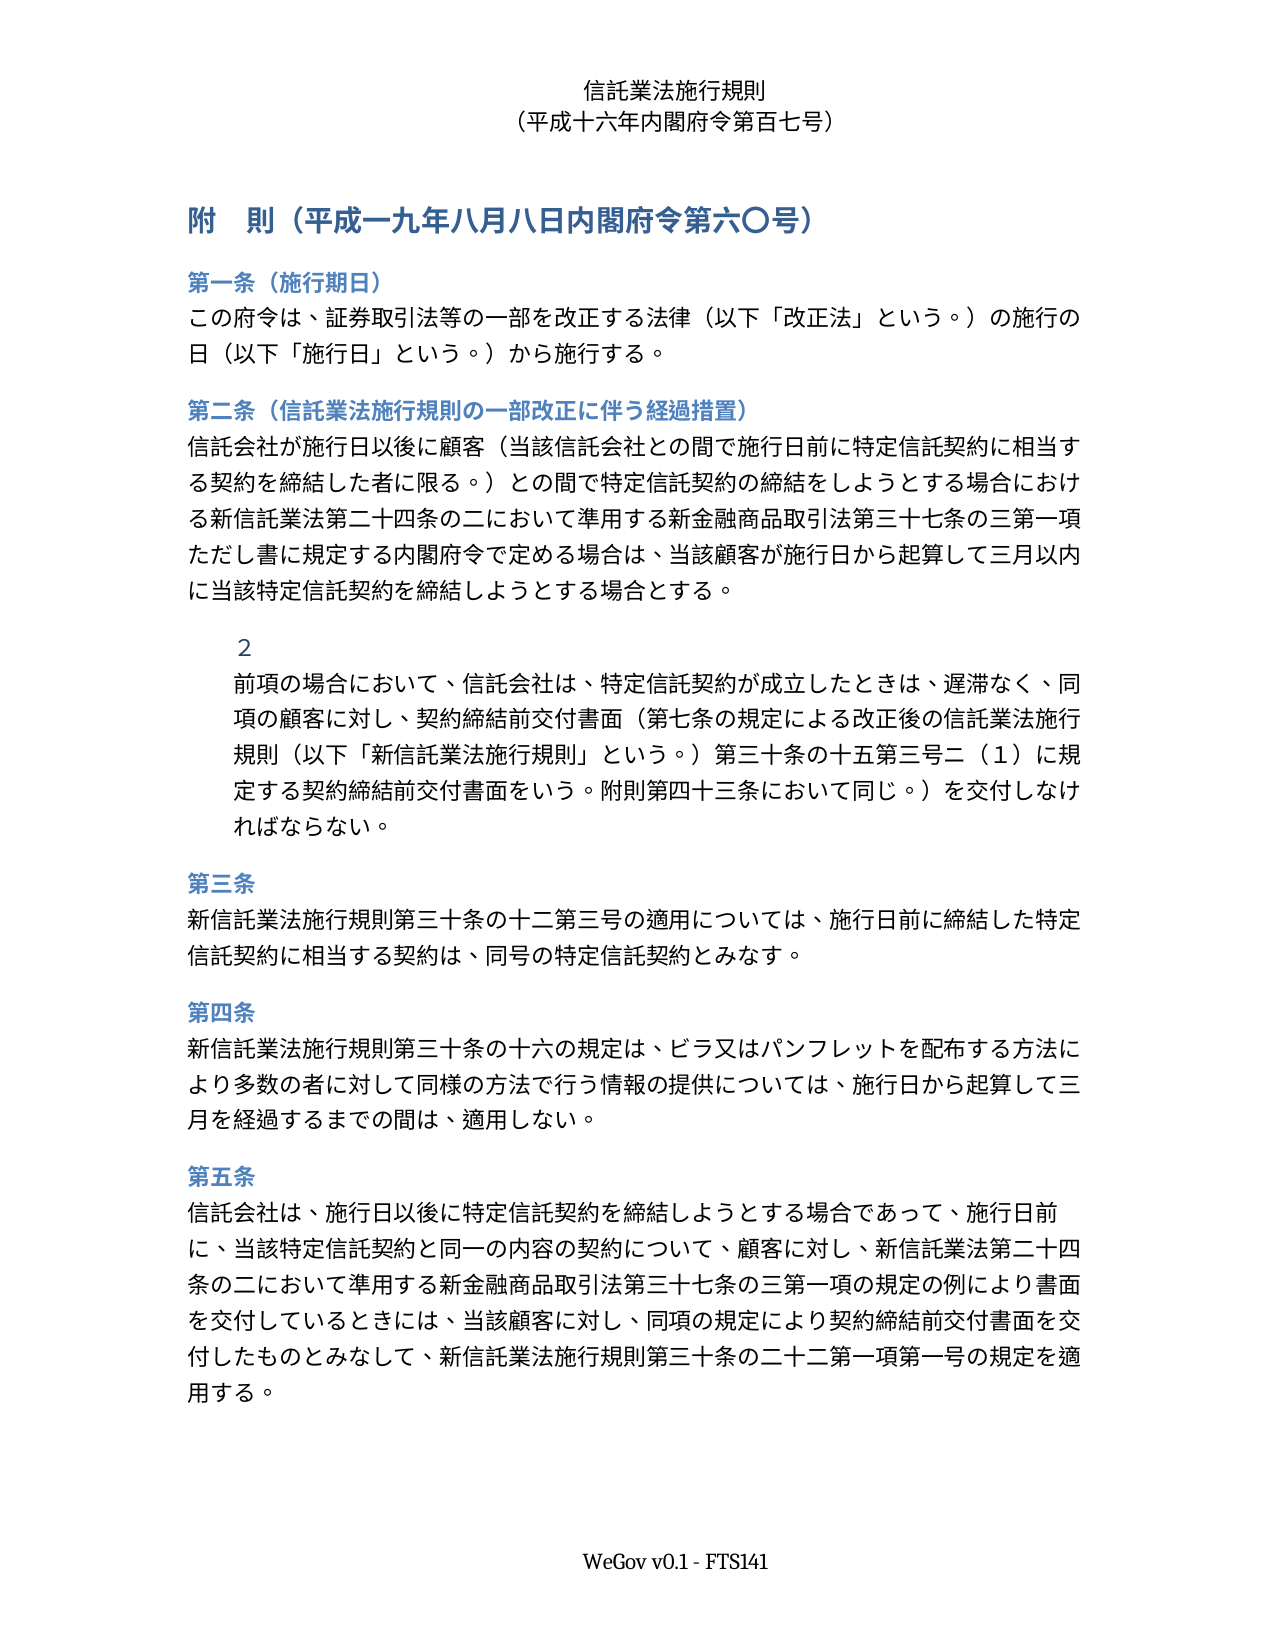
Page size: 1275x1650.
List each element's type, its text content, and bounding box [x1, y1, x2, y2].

text 信託会社が施行日以後に顧客（当該信託会社との間で施行日前に特定信託契約に相当する契約を締結した者に限る。）との間で特定信託契約の締結をしようとする場合における新信託業法第二十四条の二において準用する新金融商品取引法第三十七条の三第一項ただし書に規定する内閣府令で定める場合は、当該顧客が施行日から起算して三月以内に当該特定信託契約を締結しようとする場合とする。 [187, 431, 1087, 606]
subtitle ２ [233, 632, 1087, 663]
subtitle 附 則（平成一九年八月八日内閣府令第六〇号） [187, 200, 1087, 240]
subtitle 第二条（信託業法施行規則の一部改正に伴う経過措置） [187, 395, 1087, 426]
subtitle 第三条 [187, 868, 1087, 899]
text 信託会社は、施行日以後に特定信託契約を締結しようとする場合であって、施行日前に、当該特定信託契約と同一の内容の契約について、顧客に対し、新信託業法第二十四条の二において準用する新金融商品取引法第三十七条の三第一項の規定の例により書面を交付しているときには、当該顧客に対し、同項の規定により契約締結前交付書面を交付したものとみなして、新信託業法施行規則第三十条の二十二第一項第一号の規定を適用する。 [187, 1197, 1087, 1408]
text この府令は、証券取引法等の一部を改正する法律（以下「改正法」という。）の施行の日（以下「施行日」という。）から施行する。 [187, 302, 1087, 369]
text 新信託業法施行規則第三十条の十二第三号の適用については、施行日前に締結した特定信託契約に相当する契約は、同号の特定信託契約とみなす。 [187, 904, 1087, 971]
subtitle 第一条（施行期日） [187, 266, 1087, 298]
text 新信託業法施行規則第三十条の十六の規定は、ビラ又はパンフレットを配布する方法により多数の者に対して同様の方法で行う情報の提供については、施行日から起算して三月を経過するまでの間は、適用しない。 [187, 1033, 1087, 1136]
subtitle 第五条 [187, 1161, 1087, 1192]
subtitle 第四条 [187, 997, 1087, 1028]
text 前項の場合において、信託会社は、特定信託契約が成立したときは、遅滞なく、同項の顧客に対し、契約締結前交付書面（第七条の規定による改正後の信託業法施行規則（以下「新信託業法施行規則」という。）第三十条の十五第三号ニ（１）に規定する契約締結前交付書面をいう。附則第四十三条において同じ。）を交付しなければならない。 [233, 667, 1087, 842]
